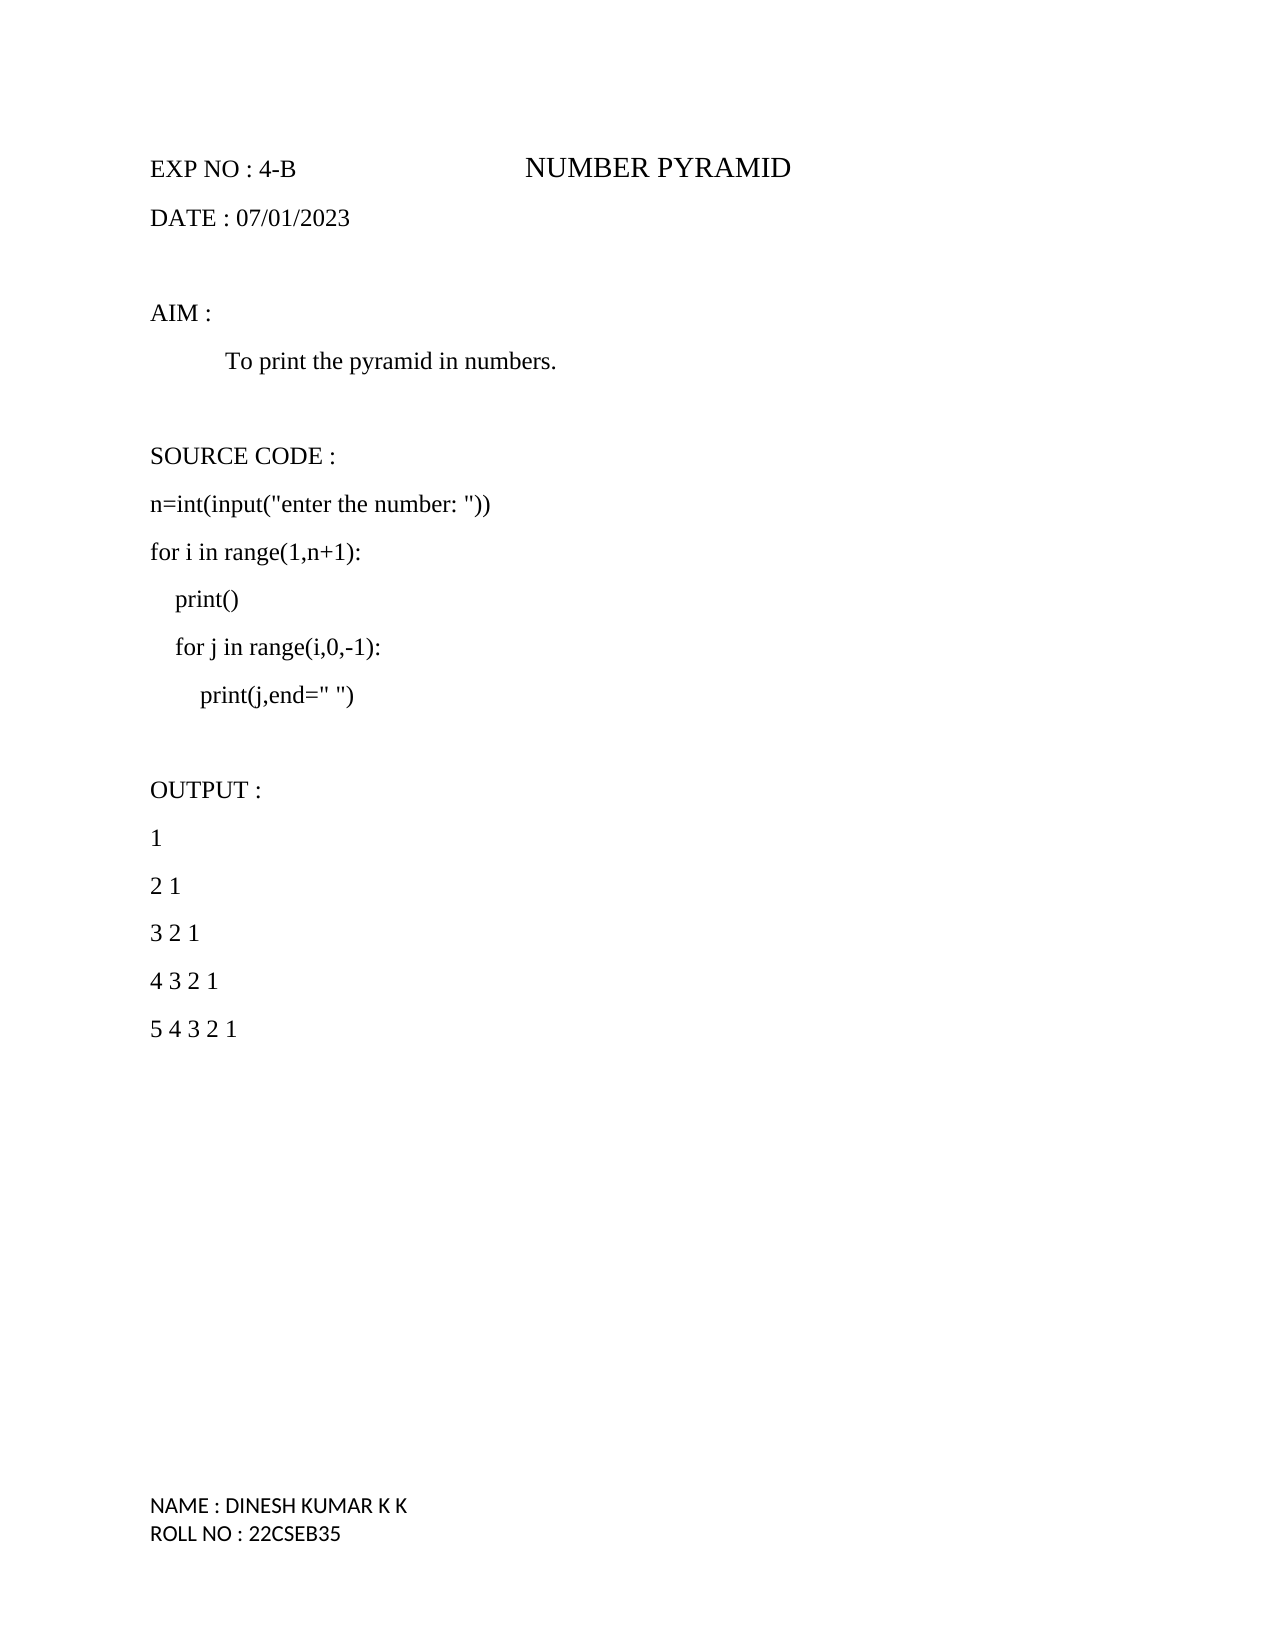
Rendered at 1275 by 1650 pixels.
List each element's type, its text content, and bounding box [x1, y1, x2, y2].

text AIM : [150, 298, 1125, 327]
text 4 3 2 1 [150, 966, 1125, 995]
text To print the pyramid in numbers. [150, 346, 1125, 375]
text DATE : 07/01/2023 [150, 203, 1125, 232]
text 2 1 [150, 871, 1125, 899]
text SOURCE CODE : [150, 441, 1125, 470]
text print() [150, 584, 1125, 613]
text for j in range(i,0,-1): [150, 632, 1125, 661]
text 1 [150, 823, 1125, 852]
text 3 2 1 [150, 918, 1125, 947]
text EXP NO : 4-B NUMBER PYRAMID [150, 150, 1125, 183]
text for i in range(1,n+1): [150, 537, 1125, 566]
text print(j,end=" ") [150, 680, 1125, 709]
text OUTPUT : [150, 775, 1125, 804]
text 5 4 3 2 1 [150, 1014, 1125, 1043]
text n=int(input("enter the number: ")) [150, 489, 1125, 518]
